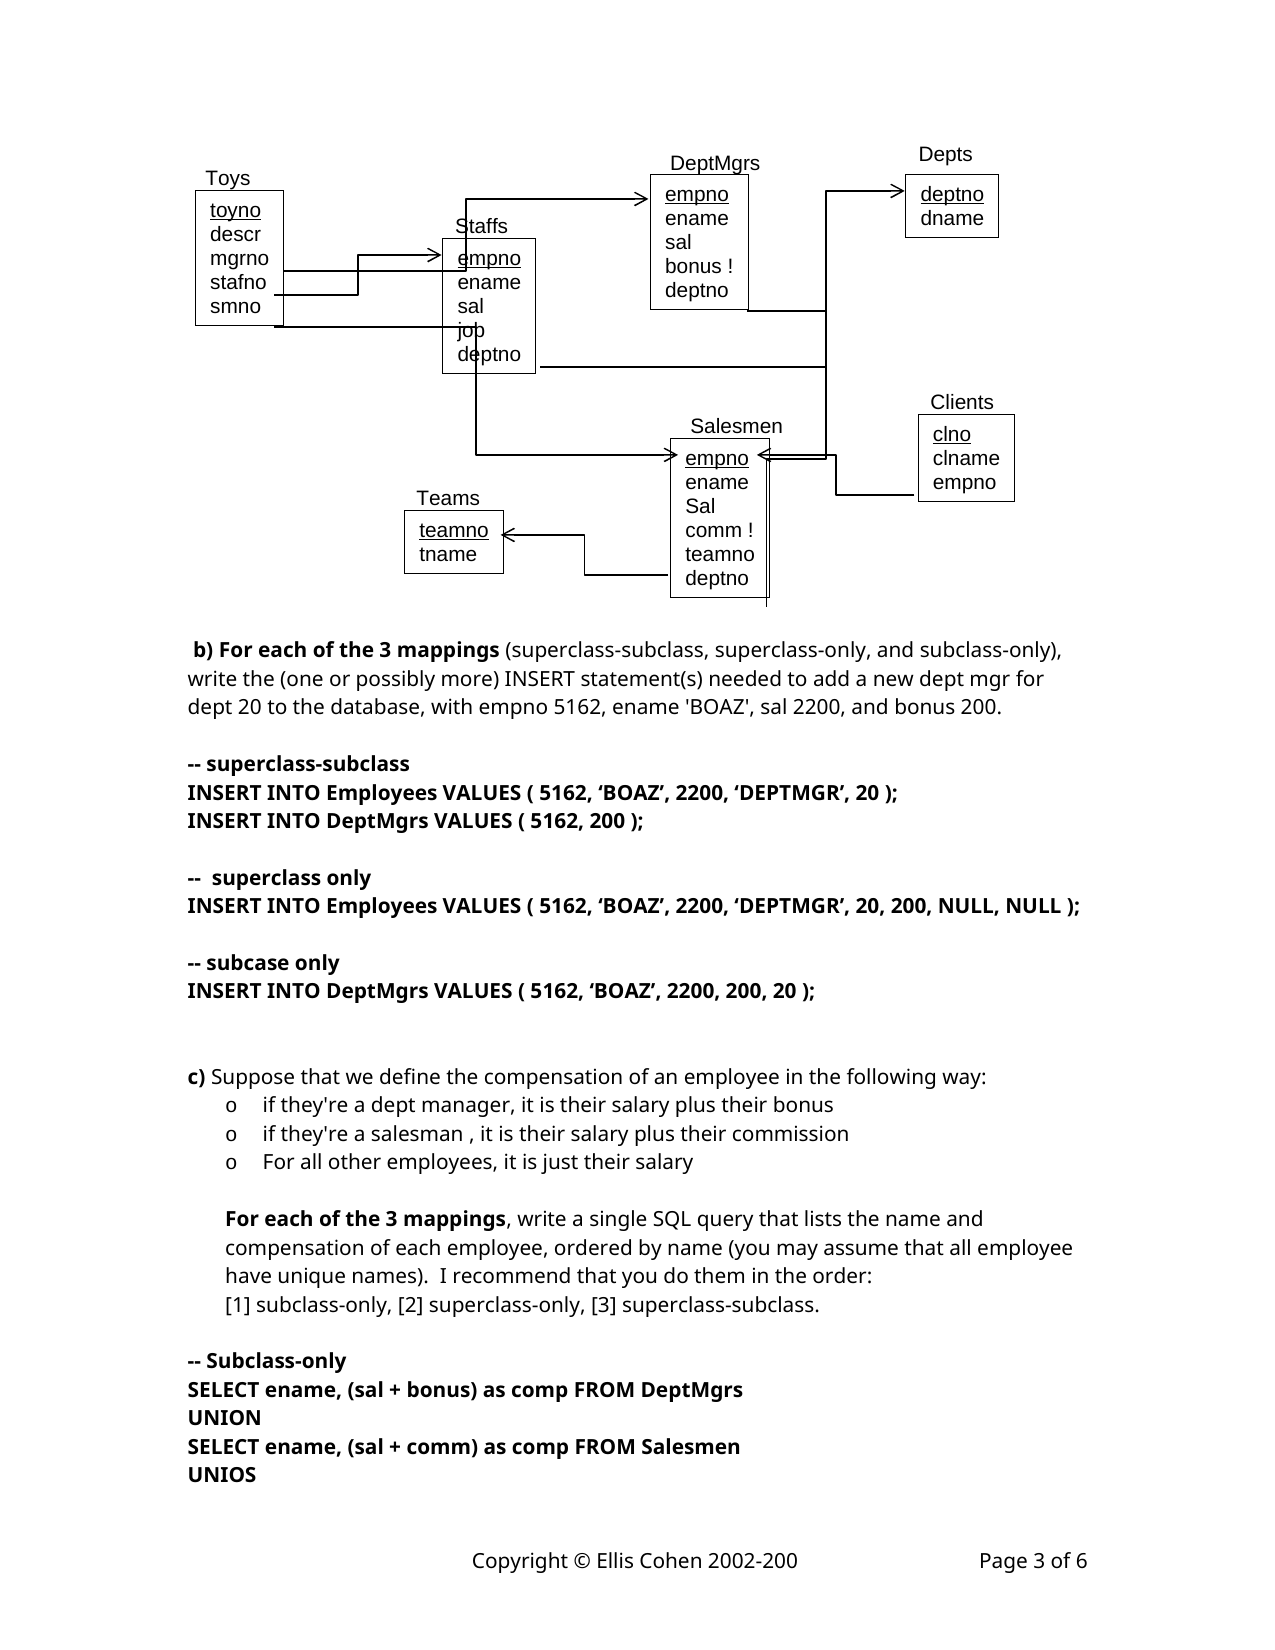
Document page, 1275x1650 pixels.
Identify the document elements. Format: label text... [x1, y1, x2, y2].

text INSERT INTO Employees VALUES ( 5162, ‘BOAZ’, 2200, ‘DEPTMGR’, 20, 200, NULL, NULL ); [187, 891, 1087, 920]
text -- Subclass-only [187, 1347, 1087, 1375]
text SELECT ename, (sal + comm) as comp FROM Salesmen [187, 1432, 1087, 1460]
text -- superclass only [187, 863, 1087, 891]
text c) Suppose that we define the compensation of an employee in the following way: [187, 1062, 1087, 1090]
list if they're a dept manager, it is their salary plus their bonus [225, 1090, 1087, 1119]
text SELECT ename, (sal + bonus) as comp FROM DeptMgrs [187, 1375, 1087, 1403]
text INSERT INTO DeptMgrs VALUES ( 5162, 200 ); [187, 806, 1087, 834]
list For all other employees, it is just their salary [225, 1147, 1087, 1176]
list if they're a salesman , it is their salary plus their commission [225, 1119, 1087, 1147]
text INSERT INTO DeptMgrs VALUES ( 5162, ‘BOAZ’, 2200, 200, 20 ); [187, 977, 1087, 1005]
text UNION [187, 1403, 1087, 1432]
text -- subcase only [187, 948, 1087, 977]
text UNIOS [187, 1460, 1087, 1489]
text INSERT INTO Employees VALUES ( 5162, ‘BOAZ’, 2200, ‘DEPTMGR’, 20 ); [187, 778, 1087, 806]
text -- superclass-subclass [187, 749, 1087, 778]
text For each of the 3 mappings, write a single SQL query that lists the name and compensation of each employee, ordered by name (you may assume that all employee have unique names). I recommend that you do them in the order: [1] subclass-only, [2] superclass-only, [3] superclass-subclass. [225, 1204, 1087, 1318]
text b) For each of the 3 mappings (superclass-subclass, superclass-only, and subclass-only), write the (one or possibly more) INSERT statement(s) needed to add a new dept mgr for dept 20 to the database, with empno 5162, ename 'BOAZ', sal 2200, and bonus 200. [187, 635, 1087, 721]
